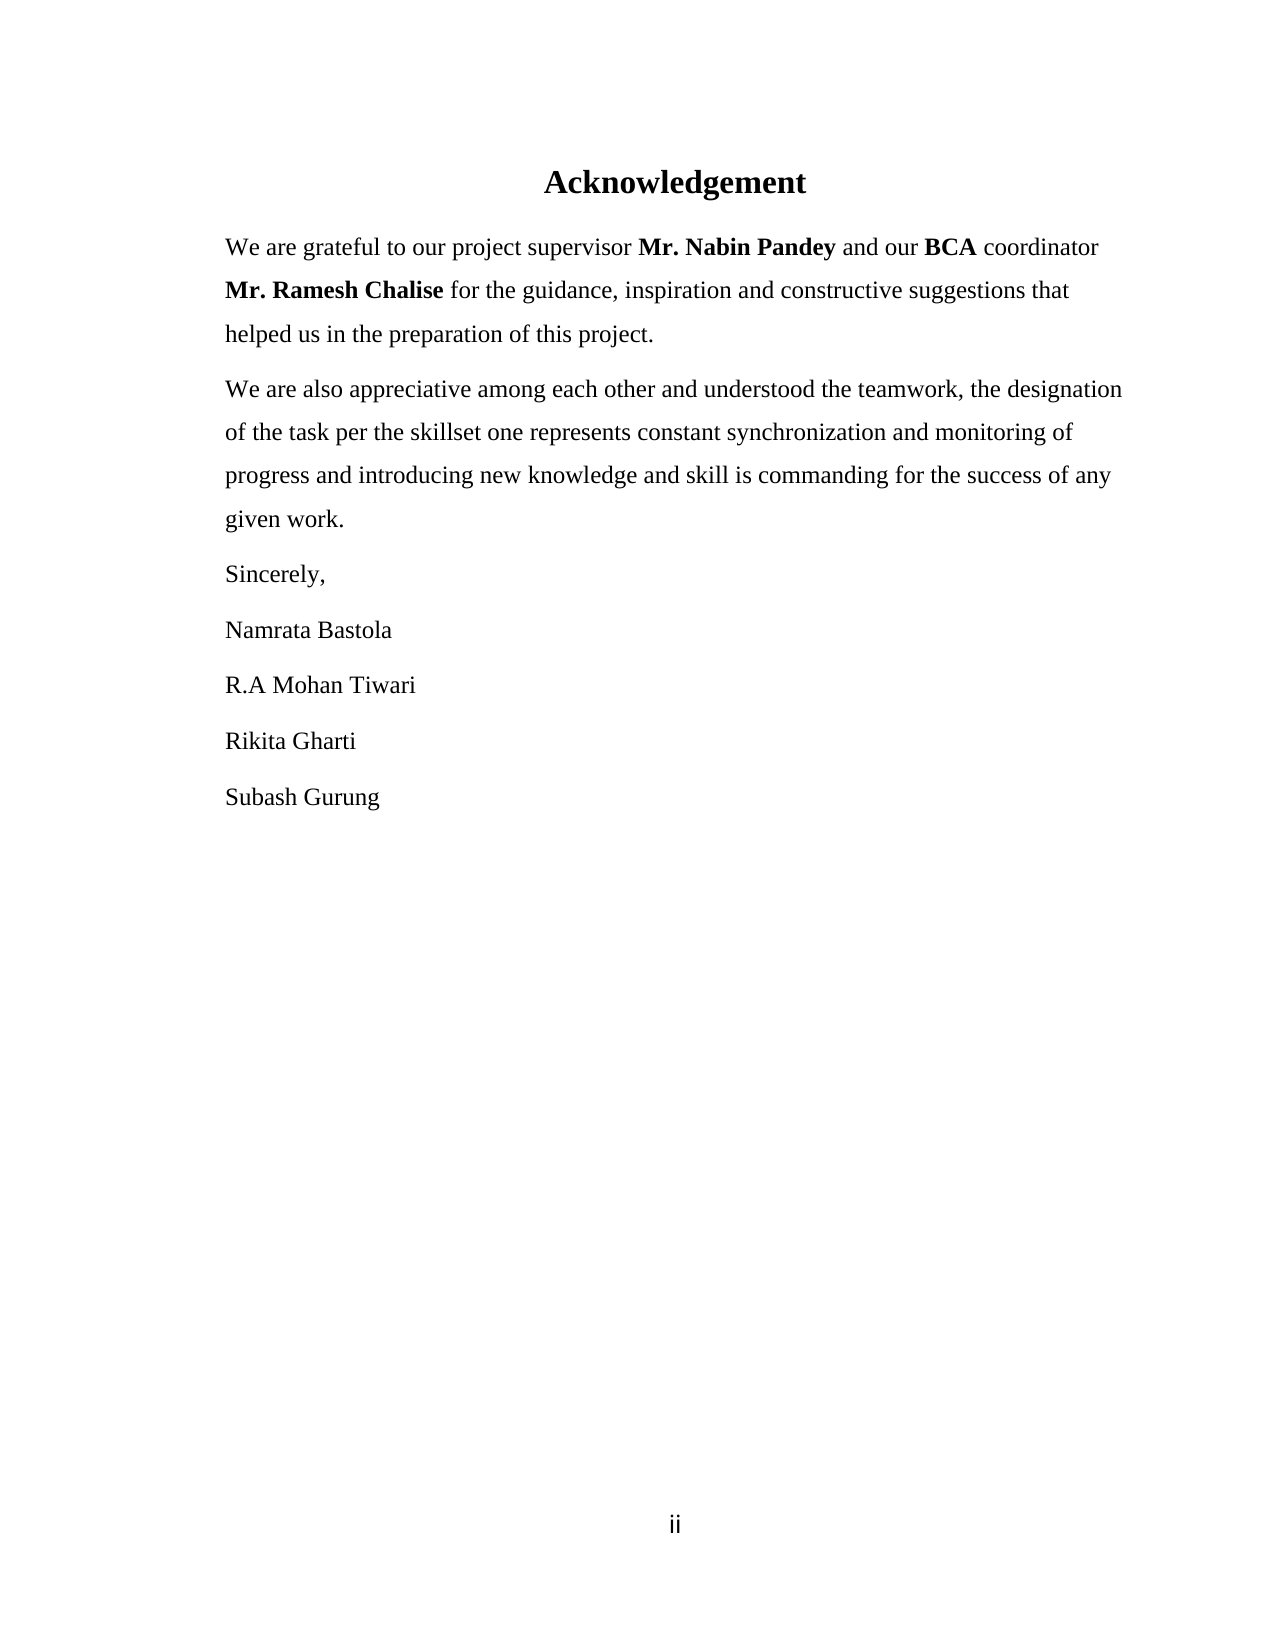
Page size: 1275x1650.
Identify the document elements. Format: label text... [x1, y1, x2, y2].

text Namrata Bastola [225, 615, 1125, 644]
text Sincerely, [225, 559, 1125, 588]
text Subash Gurung [225, 782, 1125, 811]
text Rikita Gharti [225, 726, 1125, 755]
text R.A Mohan Tiwari [225, 671, 1125, 699]
text We are grateful to our project supervisor Mr. Nabin Pandey and our BCA coordinator Mr. Ramesh Chalise for the guidance, inspiration and constructive suggestions that helped us in the preparation of this project. [225, 232, 1125, 347]
text We are also appreciative among each other and understood the teamwork, the designation of the task per the skillset one represents constant synchronization and monitoring of progress and introducing new knowledge and skill is commanding for the success of any given work. [225, 374, 1125, 532]
subtitle Acknowledgement [225, 162, 1125, 201]
